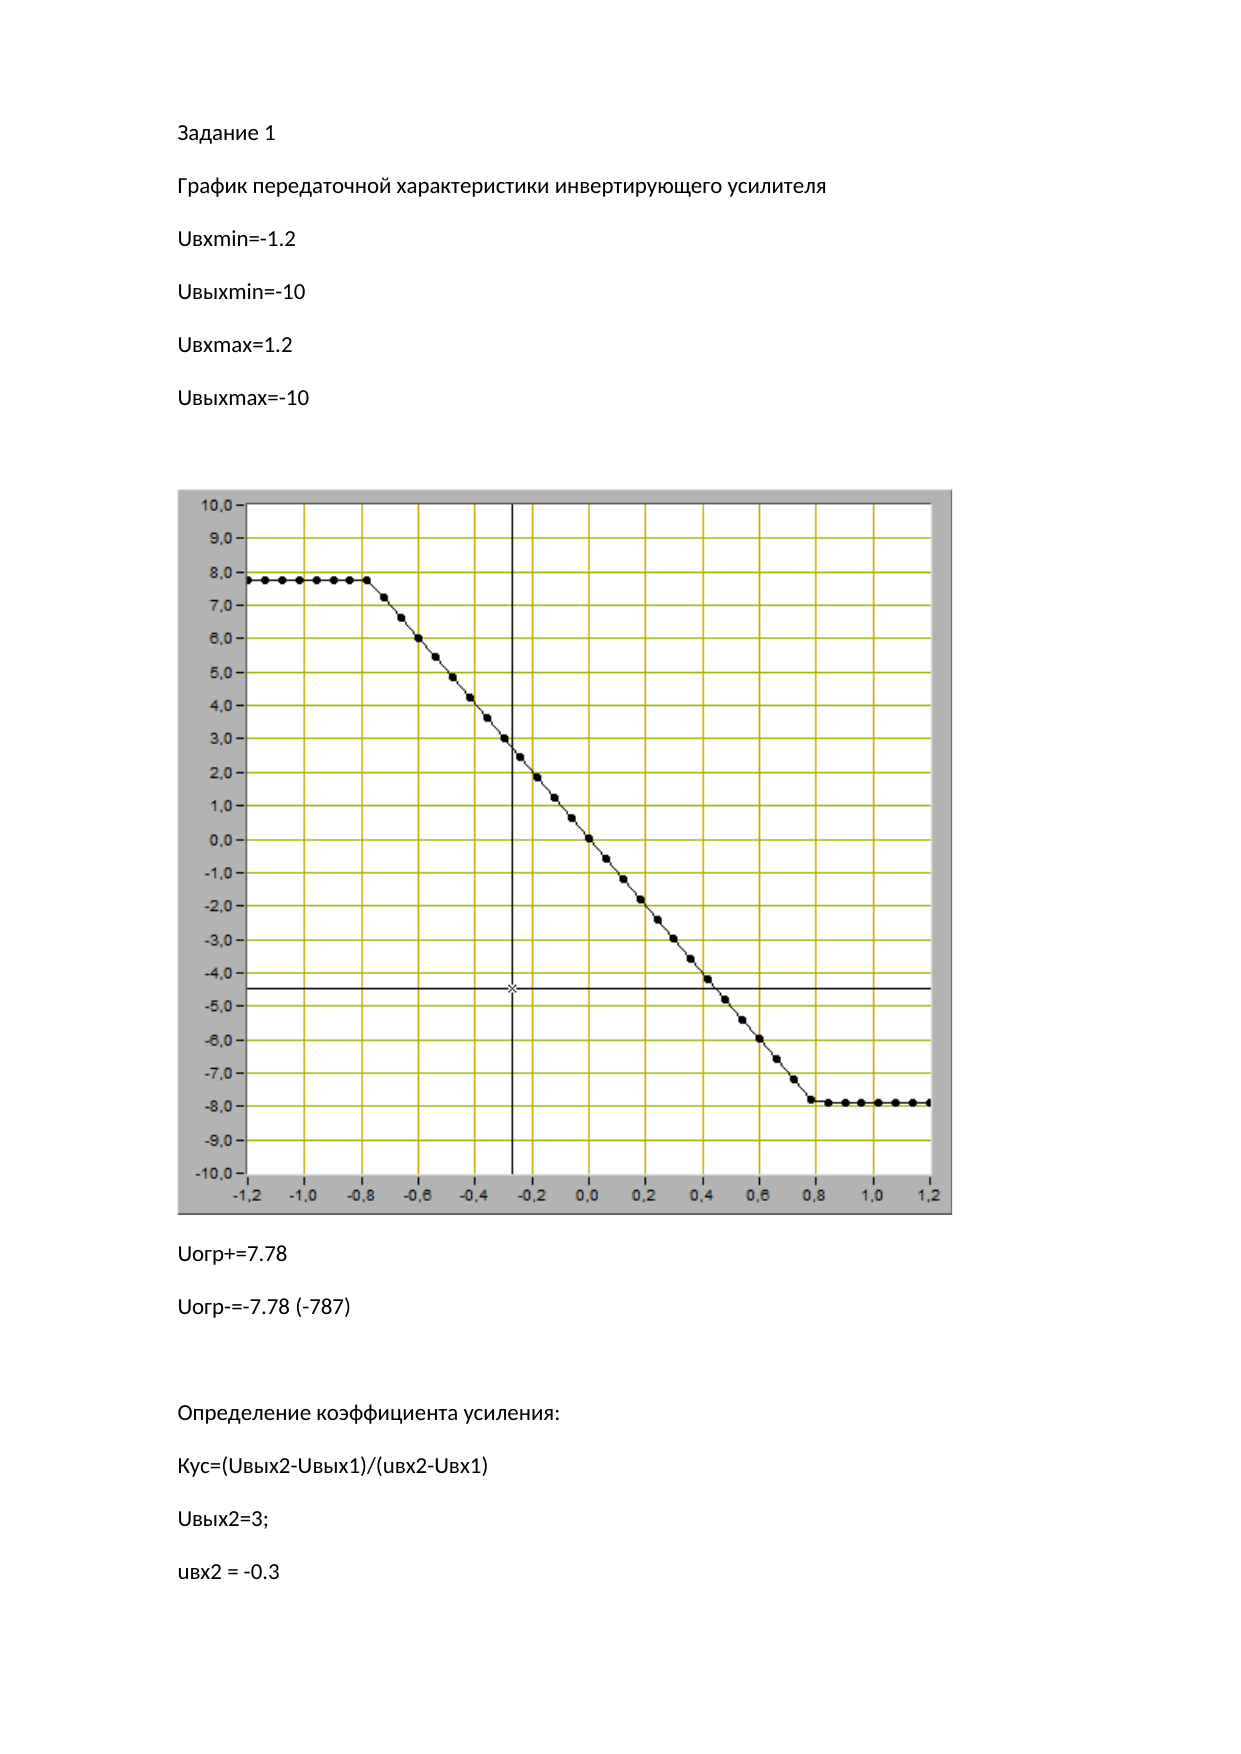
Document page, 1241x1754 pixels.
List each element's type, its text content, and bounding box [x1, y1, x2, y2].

picture [177, 489, 953, 1215]
text Uвхmin=-1.2 [177, 224, 1152, 252]
text Uвхmax=1.2 [177, 330, 1152, 358]
text uвх2 = -0.3 [177, 1557, 1152, 1585]
text Кус=(Uвых2-Uвых1)/(uвх2-Uвх1) [177, 1451, 1152, 1479]
text График передаточной характеристики инвертирующего усилителя [177, 171, 1152, 199]
text Uвых2=3; [177, 1504, 1152, 1532]
text Uогр-=-7.78 (-787) [177, 1292, 1152, 1320]
text Определение коэффициента усиления: [177, 1398, 1152, 1426]
text Задание 1 [177, 118, 1152, 146]
text Uвыхmax=-10 [177, 383, 1152, 411]
text Uогр+=7.78 [177, 1239, 1152, 1267]
text Uвыхmin=-10 [177, 277, 1152, 305]
